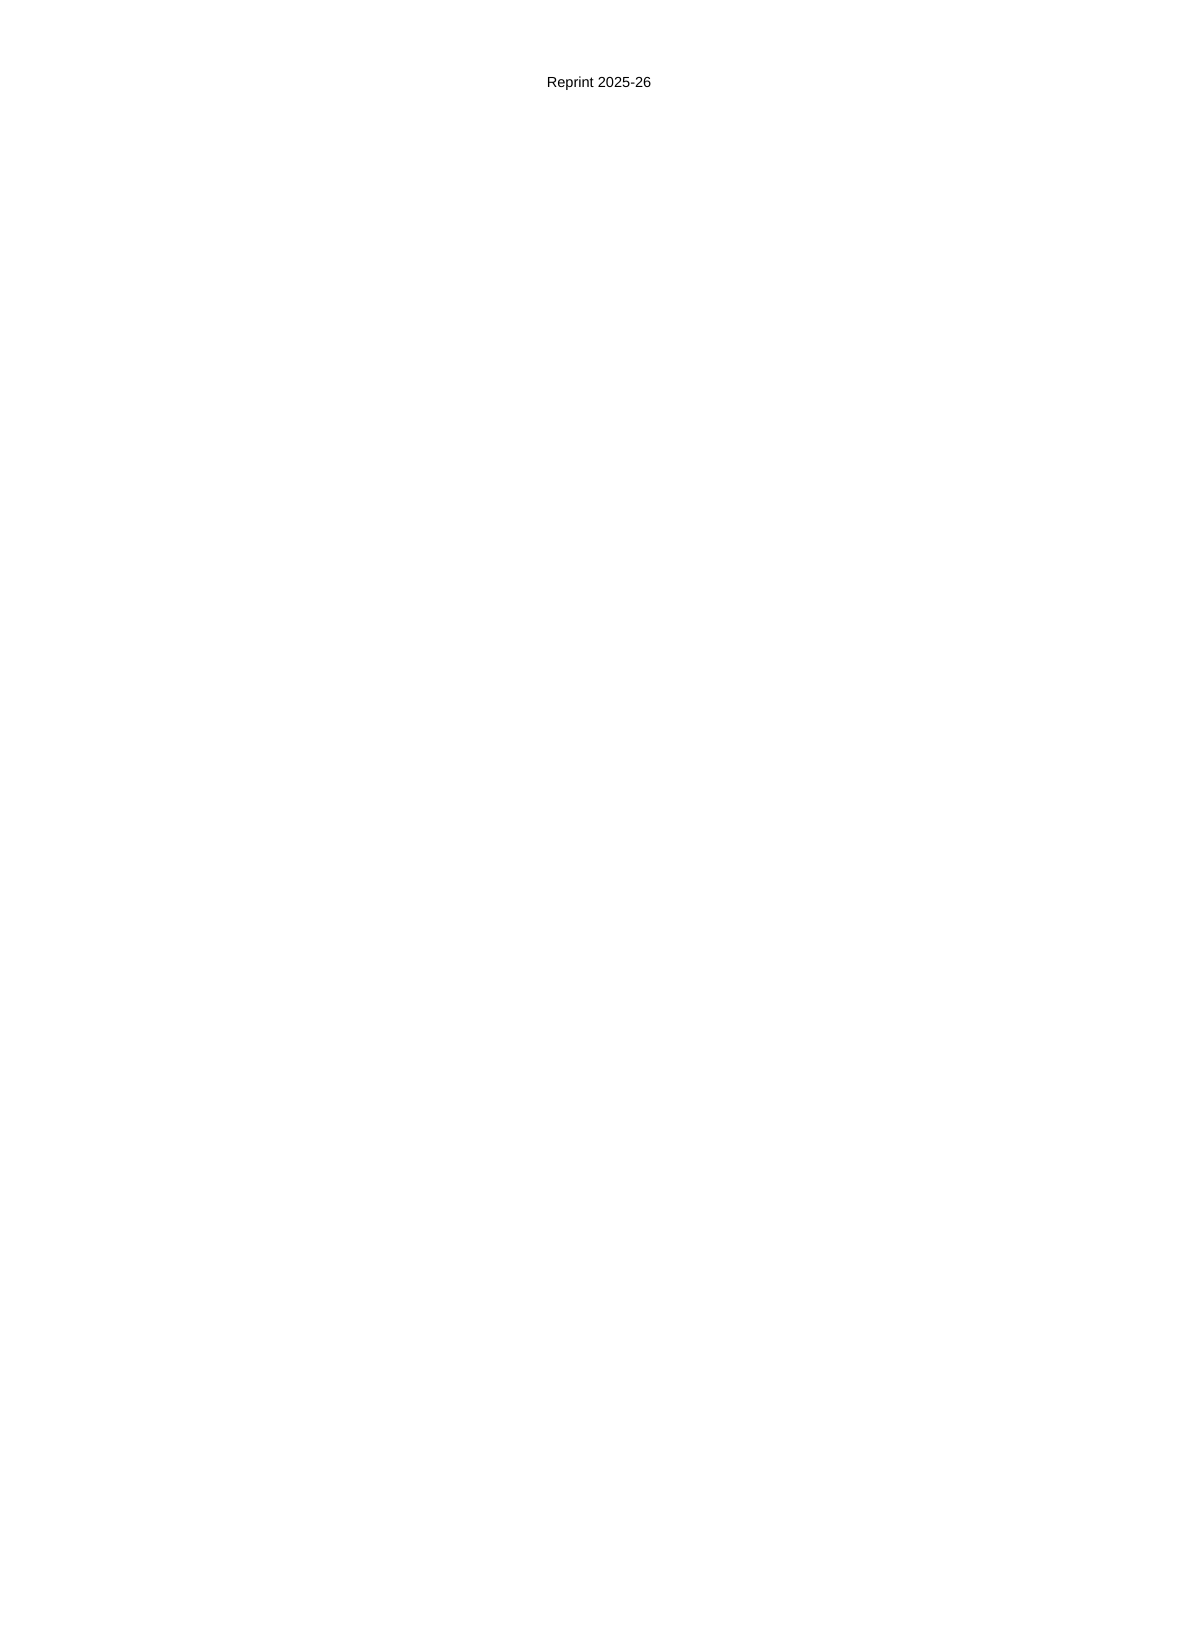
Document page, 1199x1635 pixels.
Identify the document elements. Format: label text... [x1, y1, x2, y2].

text Reprint 2025-26 [97, 72, 651, 92]
